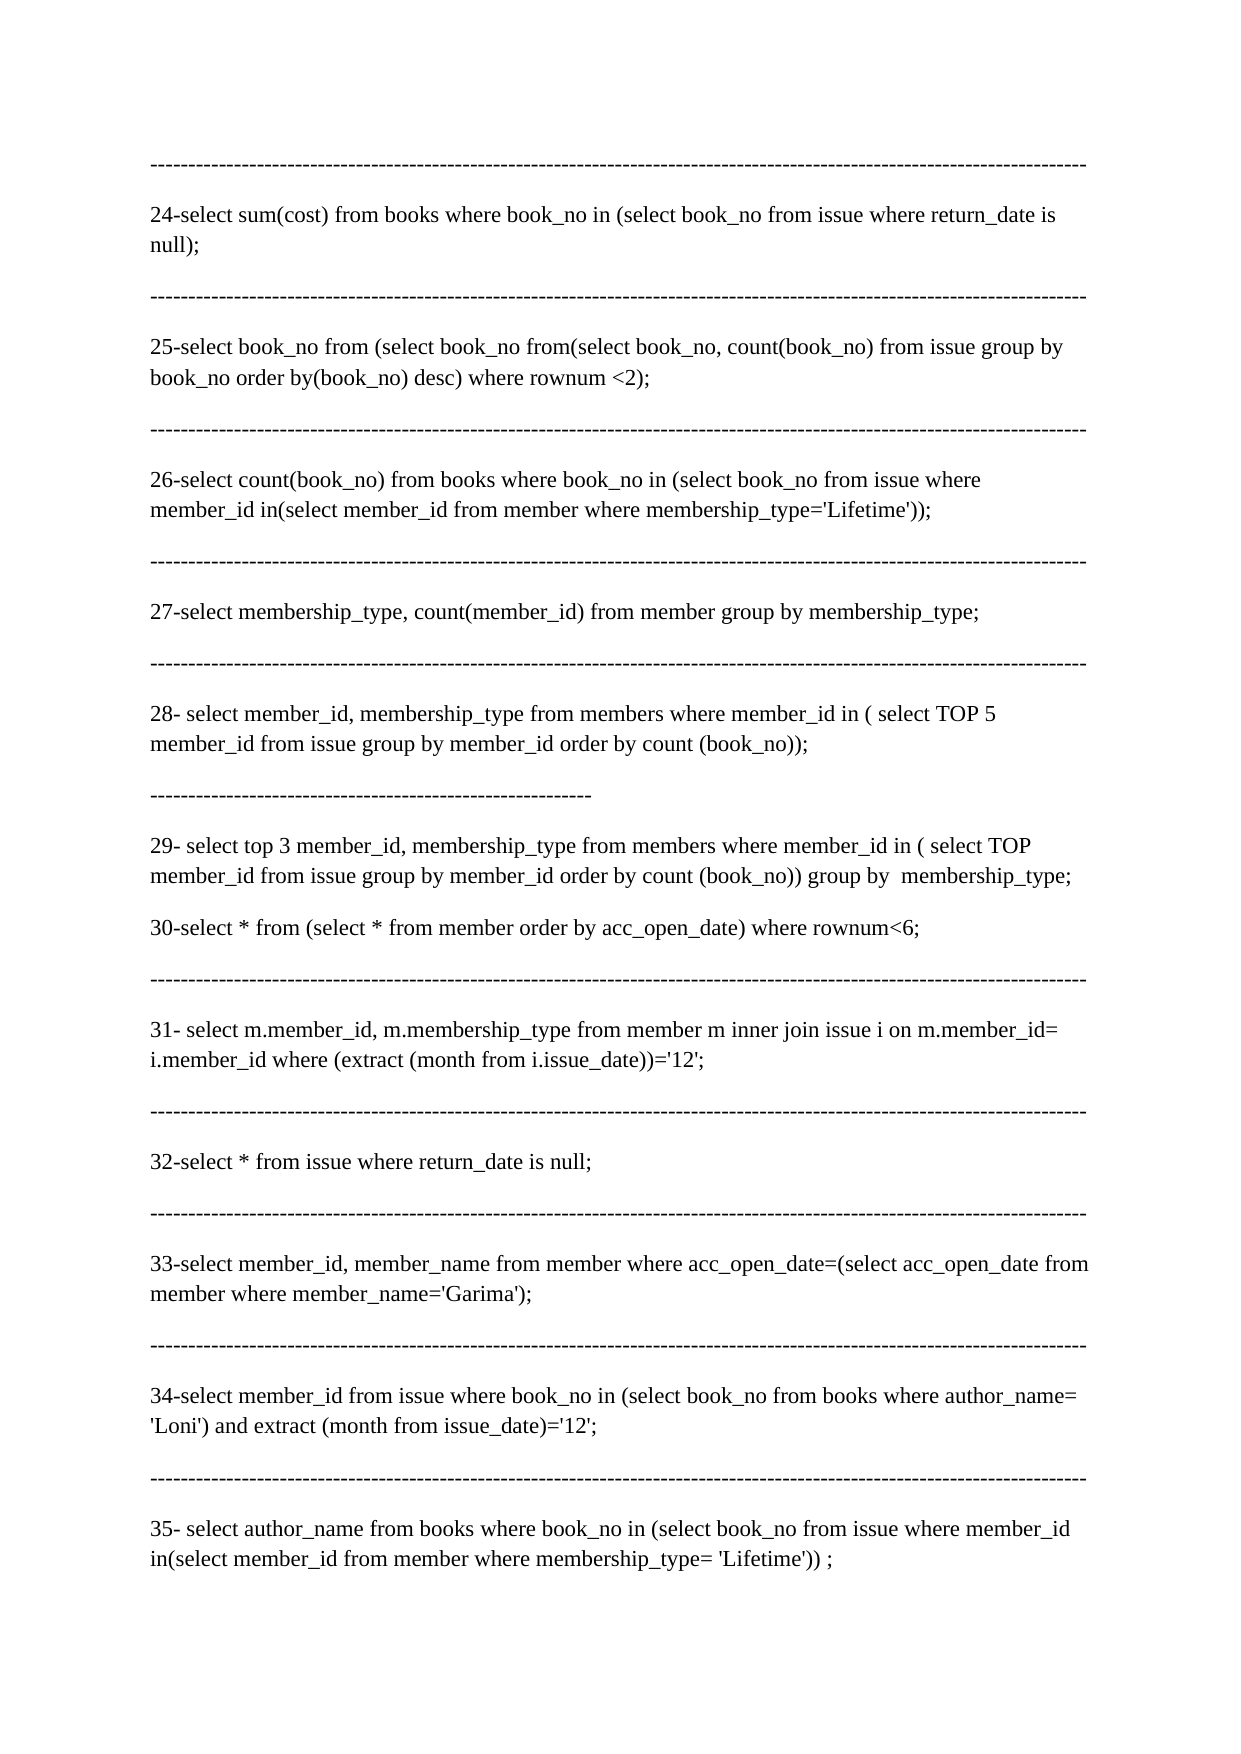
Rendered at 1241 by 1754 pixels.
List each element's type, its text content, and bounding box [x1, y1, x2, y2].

text --------------------------------------------------------------------------------------------------------------------------- [150, 1097, 1090, 1123]
text 31- select m.member_id, m.membership_type from member m inner join issue i on m.member_id= i.member_id where (extract (month from i.issue_date))='12'; [150, 1016, 1090, 1072]
text 28- select member_id, membership_type from members where member_id in ( select TOP 5 member_id from issue group by member_id order by count (book_no)); [150, 700, 1090, 757]
text ---------------------------------------------------------- [150, 781, 1090, 808]
text --------------------------------------------------------------------------------------------------------------------------- [150, 282, 1090, 309]
text 35- select author_name from books where book_no in (select book_no from issue where member_id in(select member_id from member where membership_type= 'Lifetime')) ; [150, 1514, 1090, 1571]
text --------------------------------------------------------------------------------------------------------------------------- [150, 1331, 1090, 1358]
text --------------------------------------------------------------------------------------------------------------------------- [150, 414, 1090, 441]
text 27-select membership_type, count(member_id) from member group by membership_type; [150, 598, 1090, 624]
text 32-select * from issue where return_date is null; [150, 1148, 1090, 1174]
text --------------------------------------------------------------------------------------------------------------------------- [150, 1463, 1090, 1490]
text --------------------------------------------------------------------------------------------------------------------------- [150, 1199, 1090, 1225]
text 29- select top 3 member_id, membership_type from members where member_id in ( select TOP member_id from issue group by member_id order by count (book_no)) group by membership_type; [150, 832, 1090, 889]
text 30-select * from (select * from member order by acc_open_date) where rownum<6; [150, 913, 1090, 940]
text --------------------------------------------------------------------------------------------------------------------------- [150, 964, 1090, 991]
text --------------------------------------------------------------------------------------------------------------------------- [150, 649, 1090, 675]
text 33-select member_id, member_name from member where acc_open_date=(select acc_open_date from member where member_name='Garima'); [150, 1250, 1090, 1307]
text --------------------------------------------------------------------------------------------------------------------------- [150, 547, 1090, 573]
text 24-select sum(cost) from books where book_no in (select book_no from issue where return_date is null); [150, 201, 1090, 258]
text 34-select member_id from issue where book_no in (select book_no from books where author_name= 'Loni') and extract (month from issue_date)='12'; [150, 1382, 1090, 1439]
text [150, 150, 1090, 176]
text 26-select count(book_no) from books where book_no in (select book_no from issue where member_id in(select member_id from member where membership_type='Lifetime')); [150, 466, 1090, 522]
text 25-select book_no from (select book_no from(select book_no, count(book_no) from issue group by book_no order by(book_no) desc) where rownum <2); [150, 333, 1090, 390]
